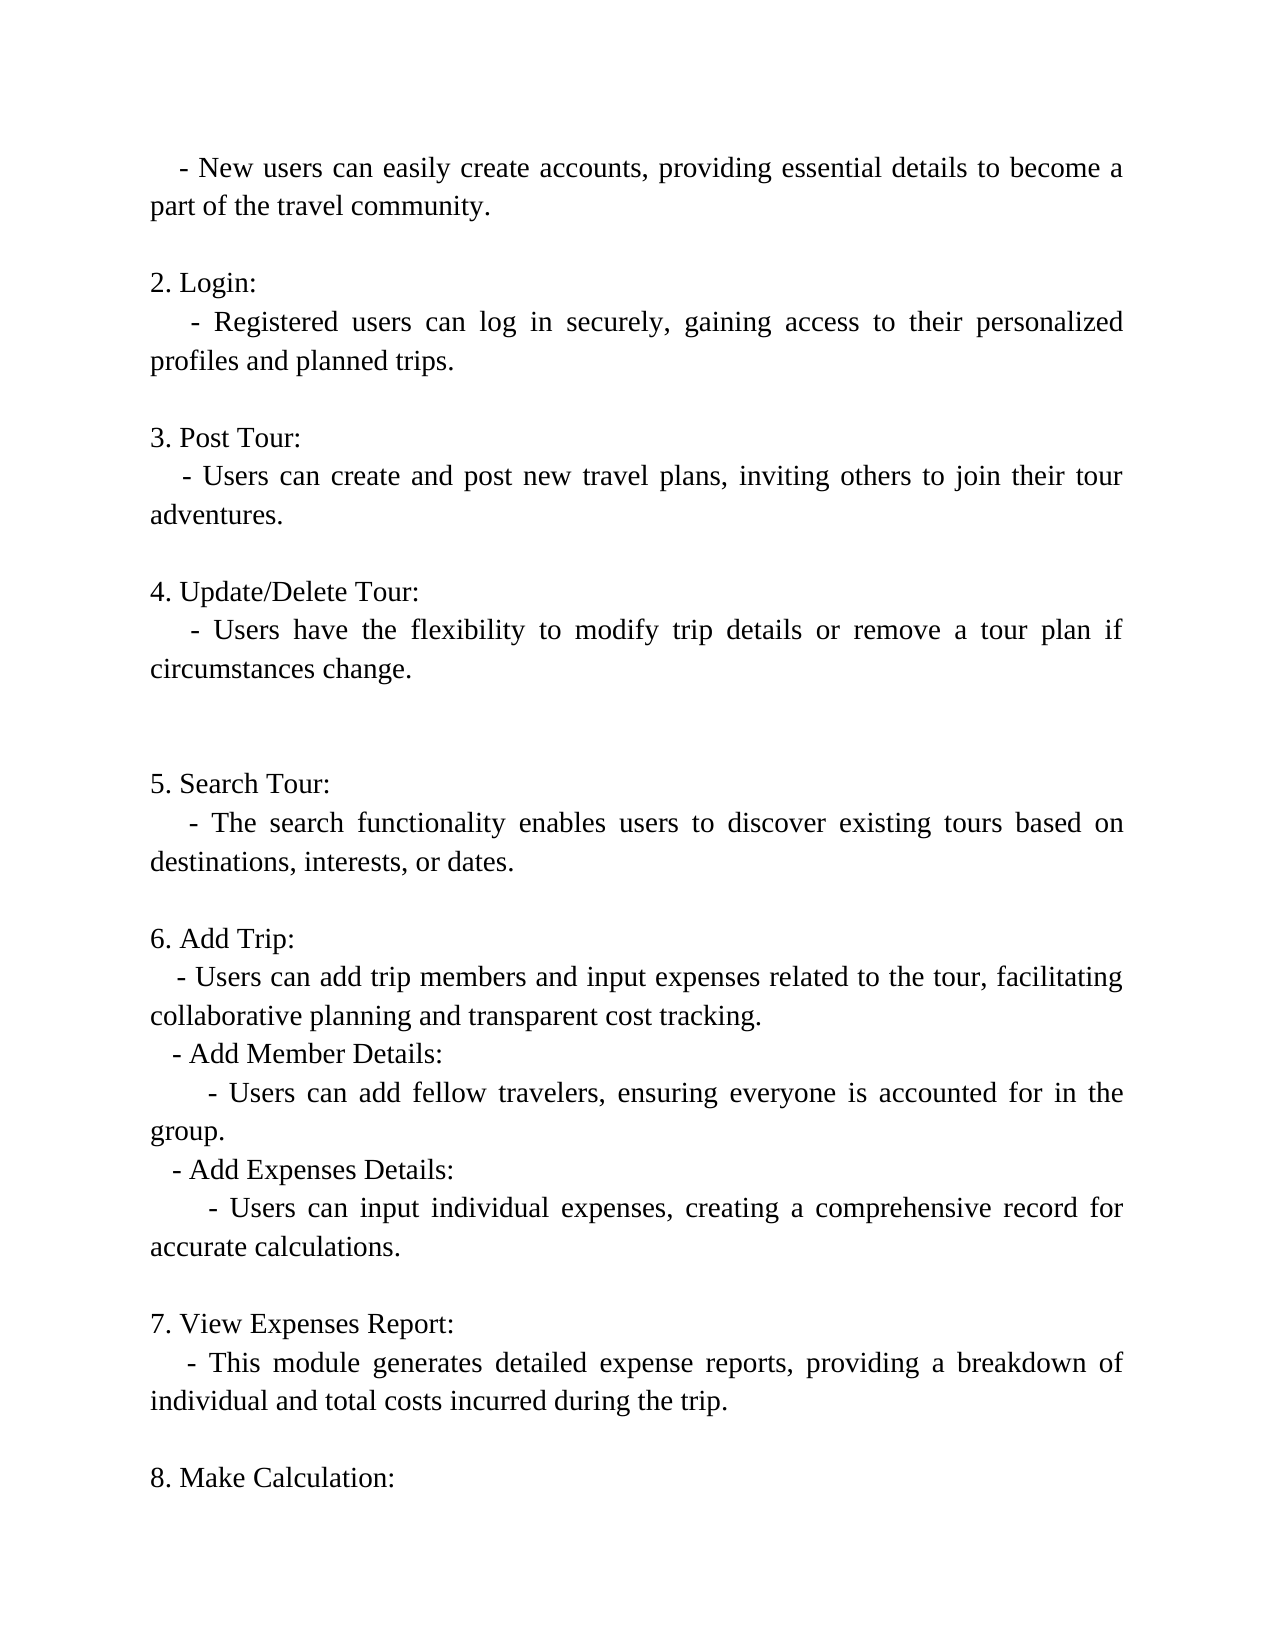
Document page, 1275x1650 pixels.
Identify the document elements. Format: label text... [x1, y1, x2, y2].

text 4. Update/Delete Tour: [150, 574, 1125, 607]
text 6. Add Trip: [150, 921, 1125, 954]
text - Users can create and post new travel plans, inviting others to join their tour adventures. [150, 458, 1125, 530]
text 3. Post Tour: [150, 420, 1125, 453]
text - Registered users can log in securely, gaining access to their personalized profiles and planned trips. [150, 304, 1125, 376]
text - New users can easily create accounts, providing essential details to become a part of the travel community. [150, 150, 1125, 222]
text - Add Expenses Details: [150, 1152, 1125, 1186]
text 8. Make Calculation: [150, 1460, 1125, 1494]
text 2. Login: [150, 266, 1125, 299]
text - The search functionality enables users to discover existing tours based on destinations, interests, or dates. [150, 805, 1125, 877]
text - Users can add fellow travelers, ensuring everyone is accounted for in the group. [150, 1075, 1125, 1147]
text - Users can input individual expenses, creating a comprehensive record for accurate calculations. [150, 1191, 1125, 1263]
text - Users have the flexibility to modify trip details or remove a tour plan if circumstances change. [150, 612, 1125, 684]
text - This module generates detailed expense reports, providing a breakdown of individual and total costs incurred during the trip. [150, 1345, 1125, 1417]
text - Add Member Details: [150, 1036, 1125, 1070]
text - Users can add trip members and input expenses related to the tour, facilitating collaborative planning and transparent cost tracking. [150, 959, 1125, 1031]
text 7. View Expenses Report: [150, 1306, 1125, 1340]
text 5. Search Tour: [150, 767, 1125, 800]
